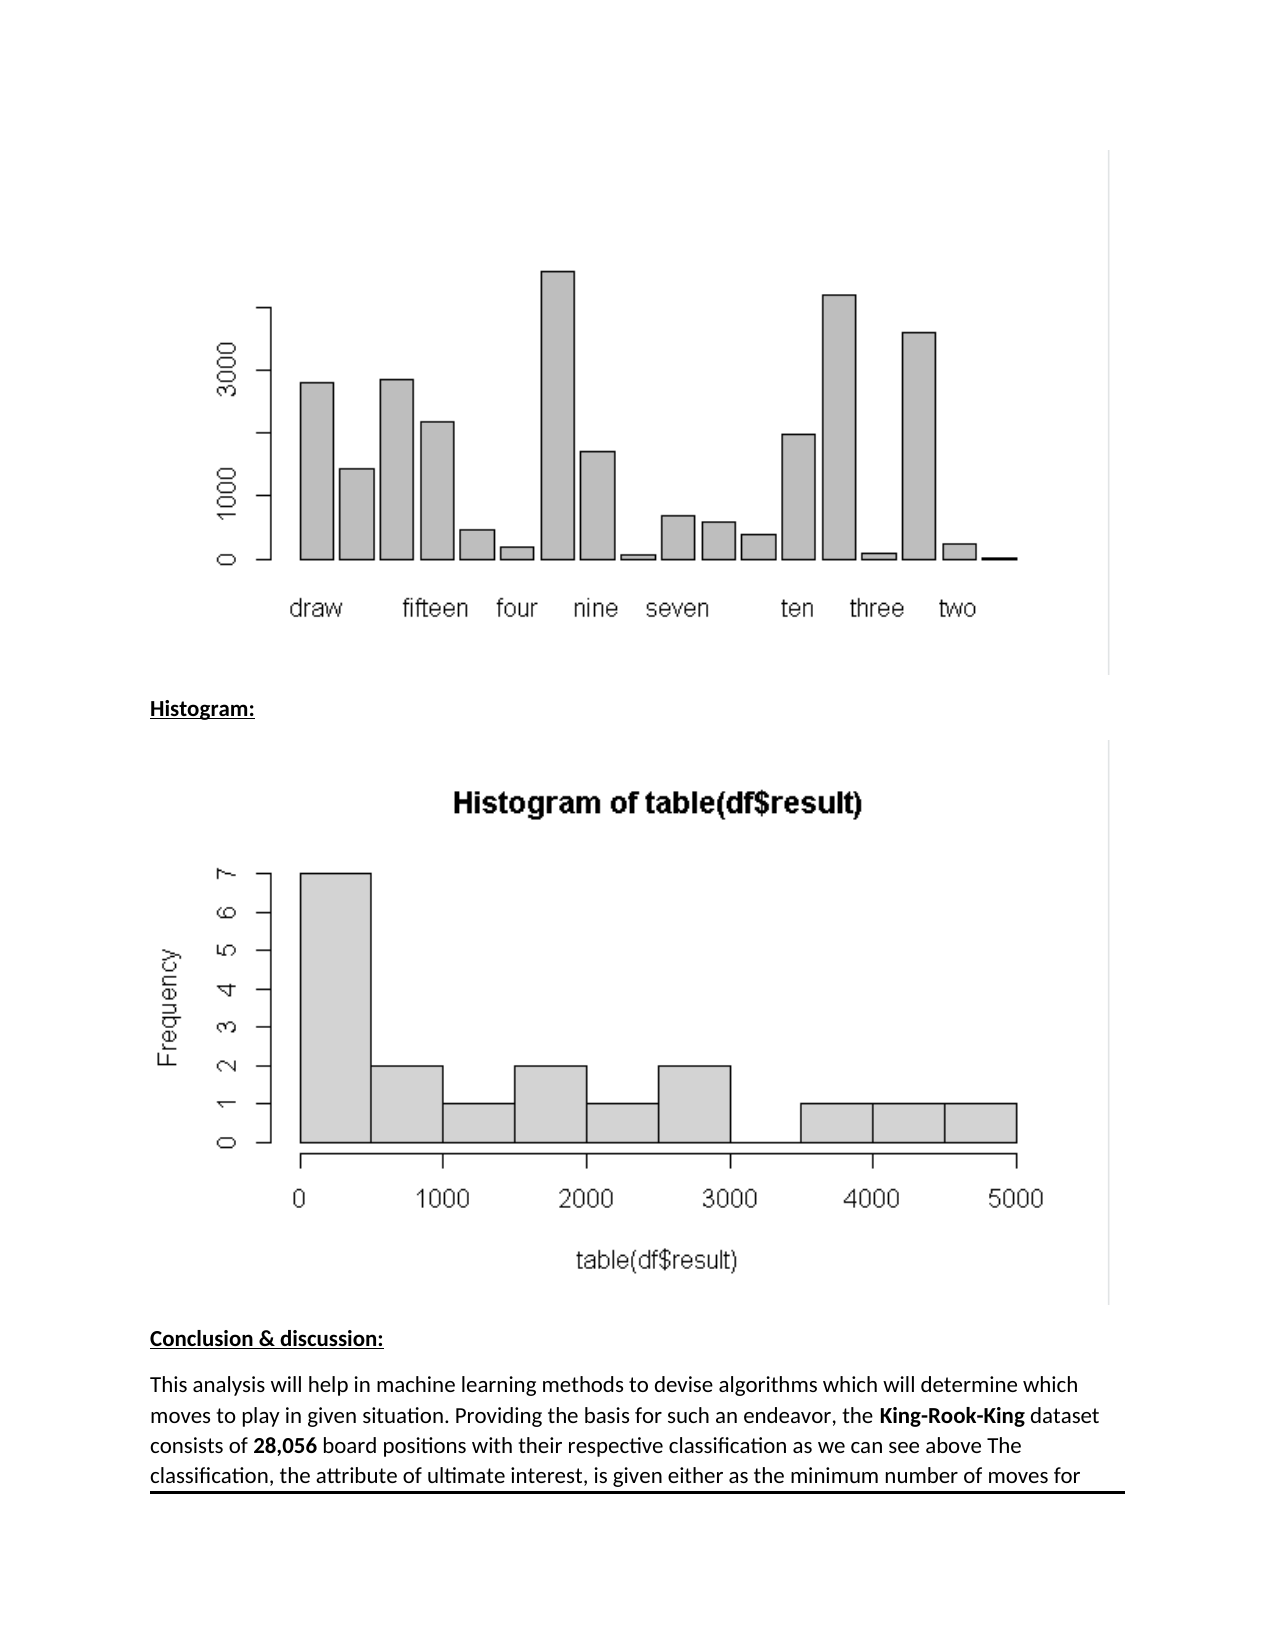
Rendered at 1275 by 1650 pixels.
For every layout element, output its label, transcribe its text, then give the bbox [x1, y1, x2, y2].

text Conclusion & discussion: [150, 1324, 1125, 1352]
picture [150, 150, 1110, 675]
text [150, 1371, 1125, 1491]
text Histogram: [150, 694, 1125, 722]
picture [150, 740, 1110, 1305]
